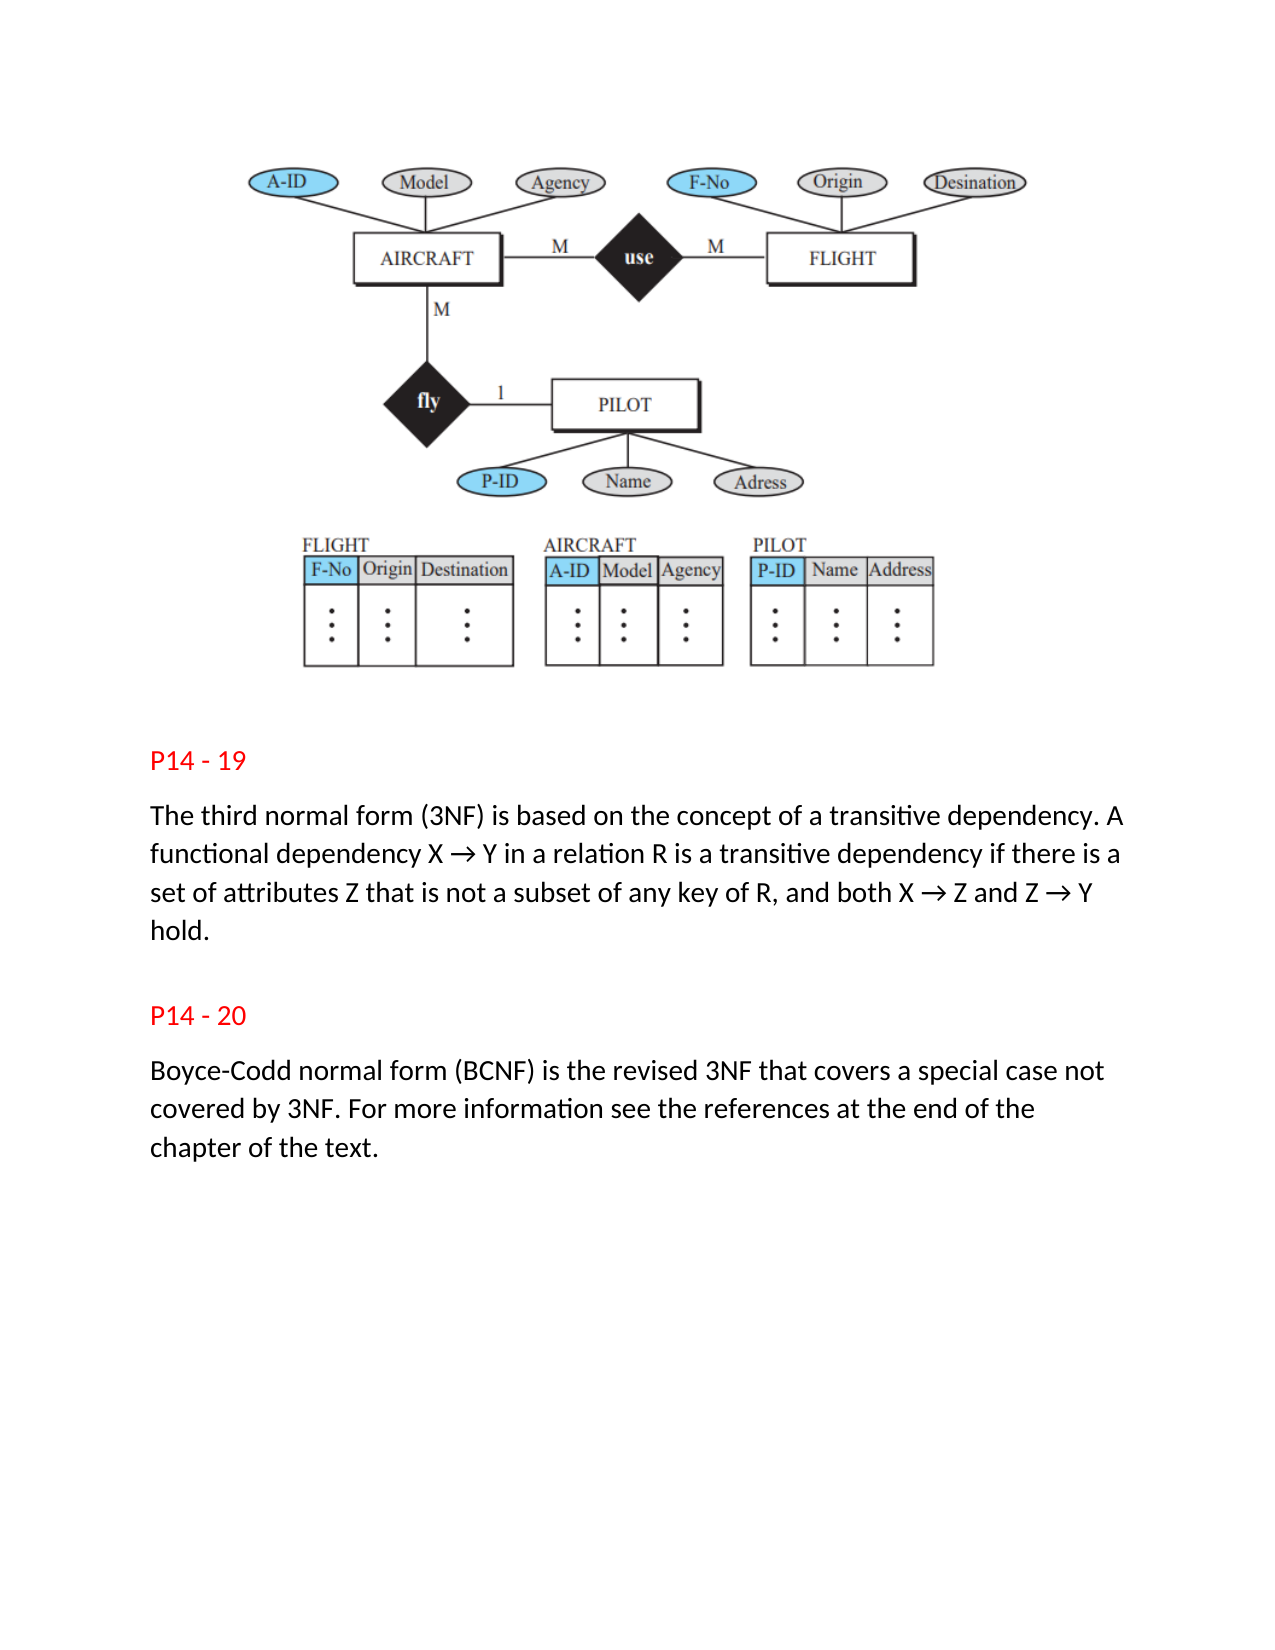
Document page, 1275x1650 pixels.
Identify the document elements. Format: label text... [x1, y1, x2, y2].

picture [227, 150, 1048, 674]
text Boyce-Codd normal form (BCNF) is the revised 3NF that covers a special case not covered by 3NF. For more information see the references at the end of the chapter of the text. [150, 1052, 1125, 1164]
text P14 - 19 [150, 742, 1125, 777]
text The third normal form (3NF) is based on the concept of a transitive dependency. A functional dependency X → Y in a relation R is a transitive dependency if there is a set of attributes Z that is not a subset of any key of R, and both X → Z and Z → Y hold. [150, 797, 1125, 978]
text P14 - 20 [150, 997, 1125, 1032]
